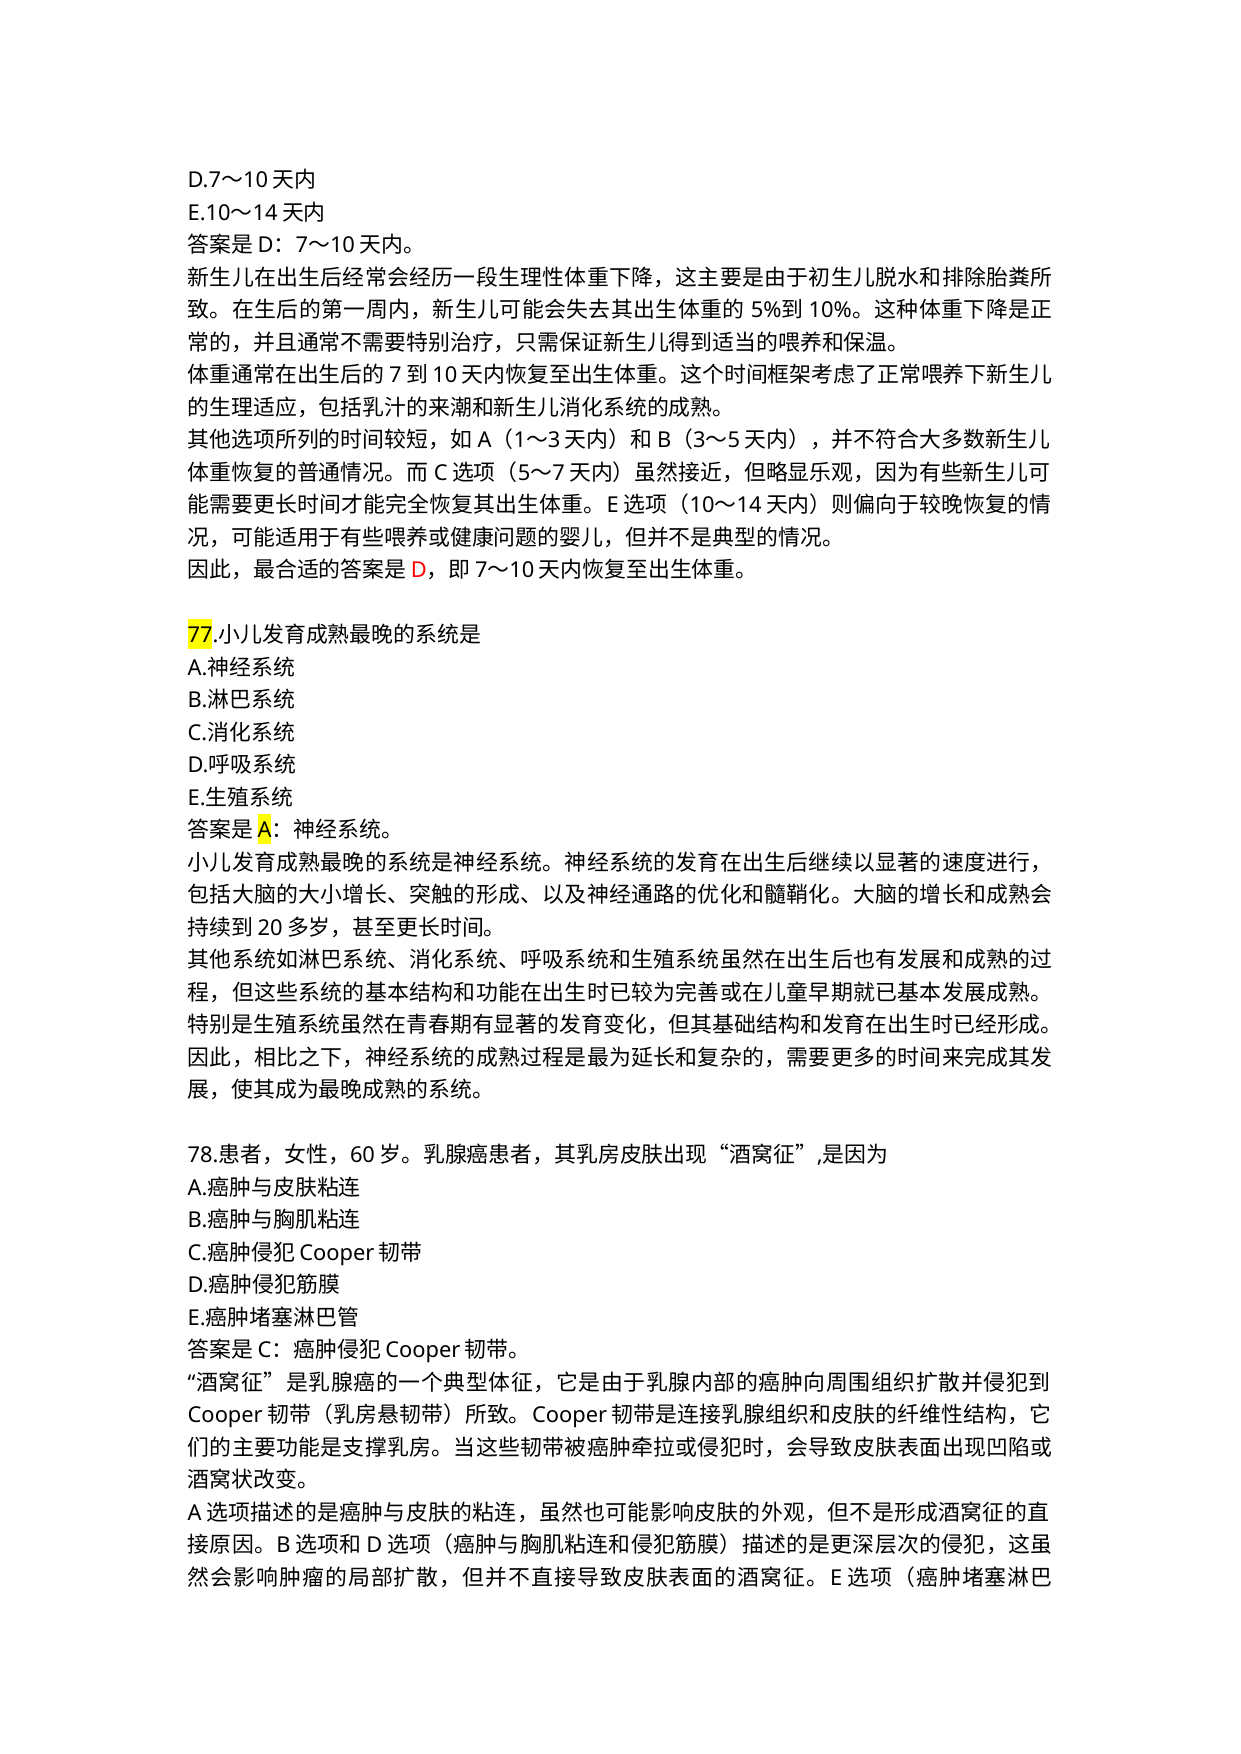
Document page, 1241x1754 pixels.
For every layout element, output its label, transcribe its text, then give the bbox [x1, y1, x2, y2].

text D.癌肿侵犯筋膜 [187, 1267, 1053, 1299]
text D.7～10天内 [187, 162, 1053, 194]
text A.癌肿与皮肤粘连 [187, 1169, 1053, 1202]
text C.癌肿侵犯Cooper韧带 [187, 1234, 1053, 1267]
text B.淋巴系统 [187, 682, 1053, 714]
text 答案是A：神经系统。 [187, 812, 1053, 844]
text 新生儿在出生后经常会经历一段生理性体重下降，这主要是由于初生儿脱水和排除胎粪所致。在生后的第一周内，新生儿可能会失去其出生体重的5%到10%。这种体重下降是正常的，并且通常不需要特别治疗，只需保证新生儿得到适当的喂养和保温。 [187, 259, 1053, 357]
text E.10～14天内 [187, 194, 1053, 227]
text 其他系统如淋巴系统、消化系统、呼吸系统和生殖系统虽然在出生后也有发展和成熟的过程，但这些系统的基本结构和功能在出生时已较为完善或在儿童早期就已基本发展成熟。特别是生殖系统虽然在青春期有显著的发育变化，但其基础结构和发育在出生时已经形成。 [187, 942, 1053, 1039]
text C.消化系统 [187, 714, 1053, 747]
text “酒窝征”是乳腺癌的一个典型体征，它是由于乳腺内部的癌肿向周围组织扩散并侵犯到Cooper韧带（乳房悬韧带）所致。Cooper韧带是连接乳腺组织和皮肤的纤维性结构，它们的主要功能是支撑乳房。当这些韧带被癌肿牵拉或侵犯时，会导致皮肤表面出现凹陷或酒窝状改变。 [187, 1364, 1053, 1494]
text E.生殖系统 [187, 779, 1053, 812]
text E.癌肿堵塞淋巴管 [187, 1299, 1053, 1332]
text 因此，相比之下，神经系统的成熟过程是最为延长和复杂的，需要更多的时间来完成其发展，使其成为最晚成熟的系统。 [187, 1039, 1053, 1104]
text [187, 1494, 1053, 1592]
text 答案是C：癌肿侵犯Cooper韧带。 [187, 1332, 1053, 1364]
text A.神经系统 [187, 649, 1053, 682]
text 因此，最合适的答案是D，即7～10天内恢复至出生体重。 [187, 552, 1053, 584]
text D.呼吸系统 [187, 747, 1053, 779]
text B.癌肿与胸肌粘连 [187, 1202, 1053, 1234]
text 77.小儿发育成熟最晚的系统是 [187, 617, 1053, 649]
text 78.患者，女性，60岁。乳腺癌患者，其乳房皮肤出现“酒窝征”,是因为 [187, 1137, 1053, 1169]
text 答案是D：7～10天内。 [187, 227, 1053, 259]
text 其他选项所列的时间较短，如A（1～3天内）和B（3～5天内），并不符合大多数新生儿体重恢复的普通情况。而C选项（5～7天内）虽然接近，但略显乐观，因为有些新生儿可能需要更长时间才能完全恢复其出生体重。E选项（10～14天内）则偏向于较晚恢复的情况，可能适用于有些喂养或健康问题的婴儿，但并不是典型的情况。 [187, 422, 1053, 552]
text 体重通常在出生后的7到10天内恢复至出生体重。这个时间框架考虑了正常喂养下新生儿的生理适应，包括乳汁的来潮和新生儿消化系统的成熟。 [187, 357, 1053, 422]
text 小儿发育成熟最晚的系统是神经系统。神经系统的发育在出生后继续以显著的速度进行，包括大脑的大小增长、突触的形成、以及神经通路的优化和髓鞘化。大脑的增长和成熟会持续到20多岁，甚至更长时间。 [187, 844, 1053, 942]
